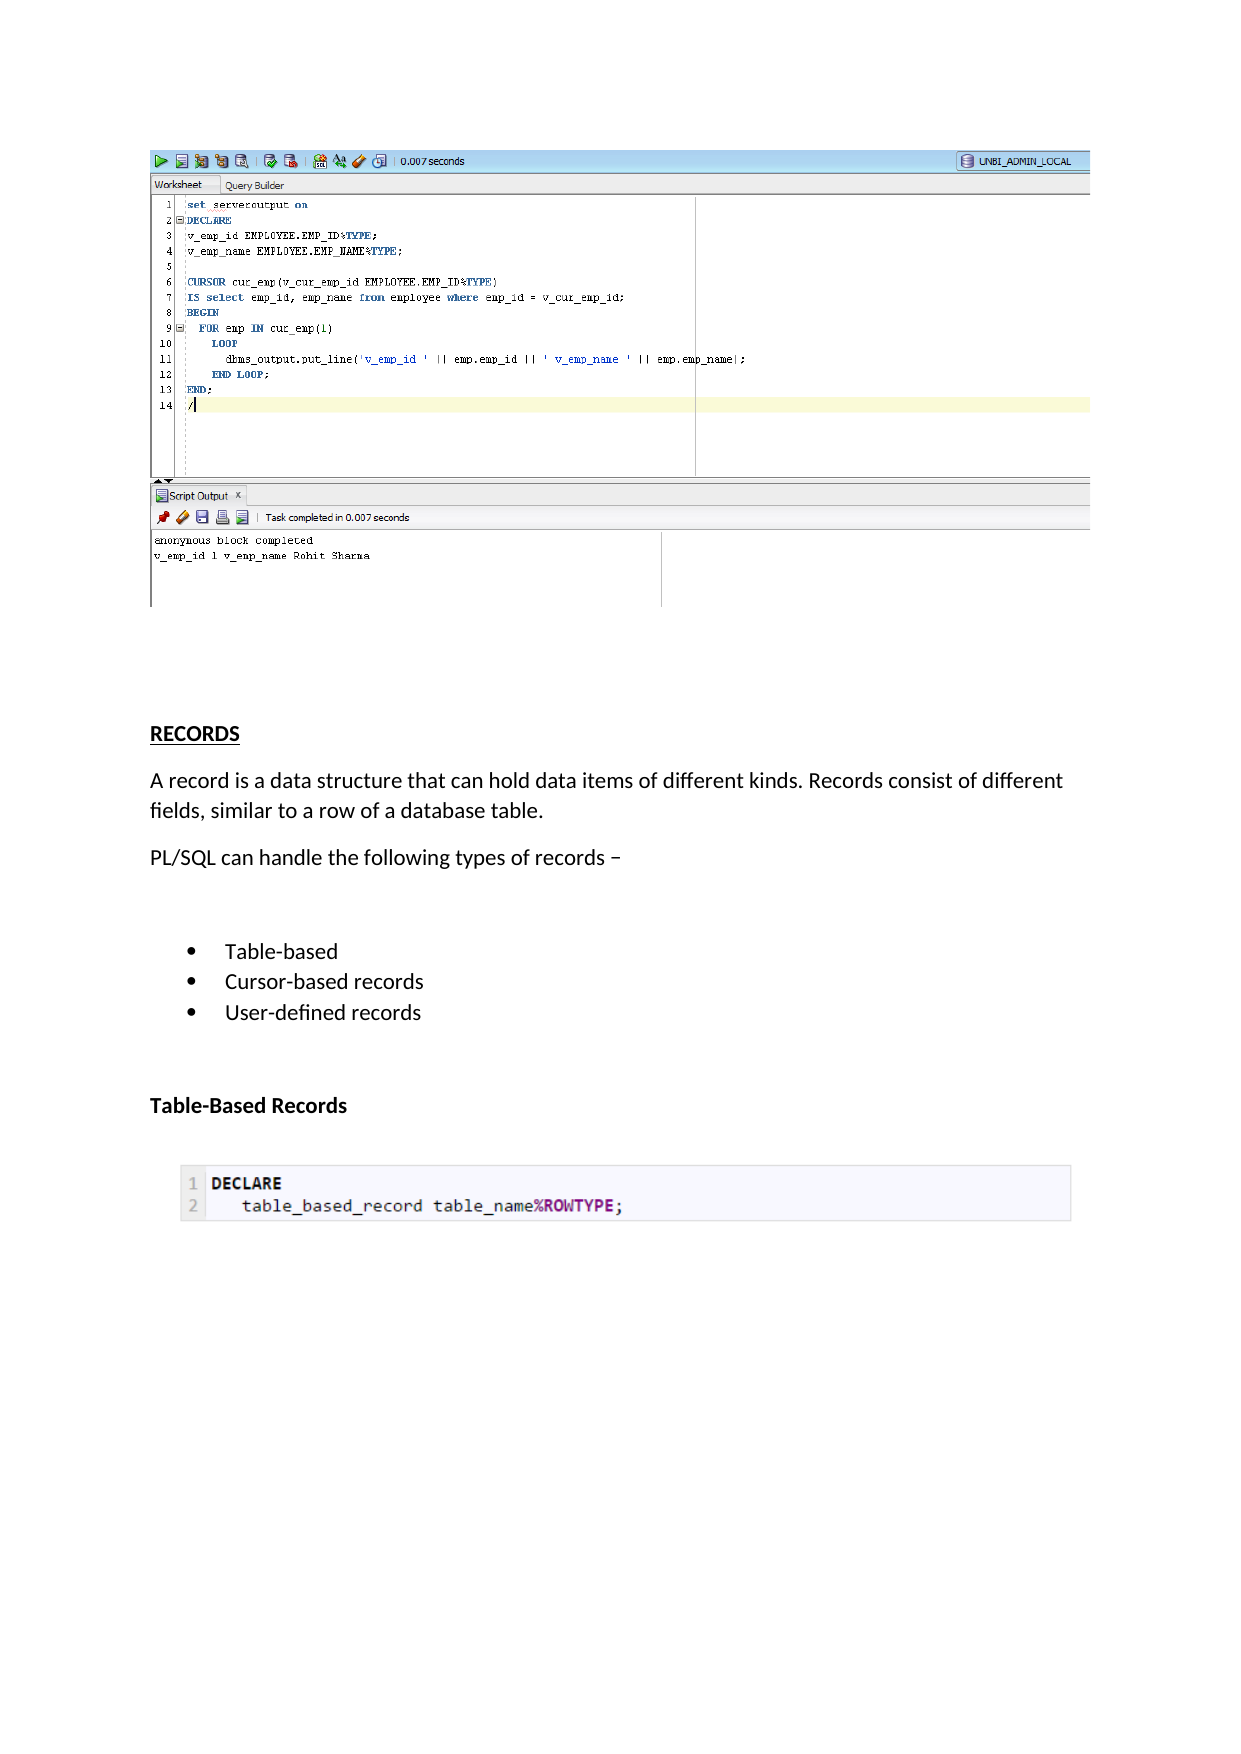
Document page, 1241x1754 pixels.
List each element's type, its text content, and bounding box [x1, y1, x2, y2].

text A record is a data structure that can hold data items of different kinds. Records consist of different fields, similar to a row of a database table. [150, 766, 1090, 825]
picture [150, 1138, 1091, 1241]
list Table-based [187, 937, 1090, 965]
text PL/SQL can handle the following types of records − [150, 843, 1090, 872]
text Table-Based Records [150, 1091, 1090, 1119]
list User-defined records [187, 998, 1090, 1026]
list Cursor-based records [187, 967, 1090, 996]
picture [150, 150, 1091, 607]
text RECORDS [150, 719, 1090, 748]
